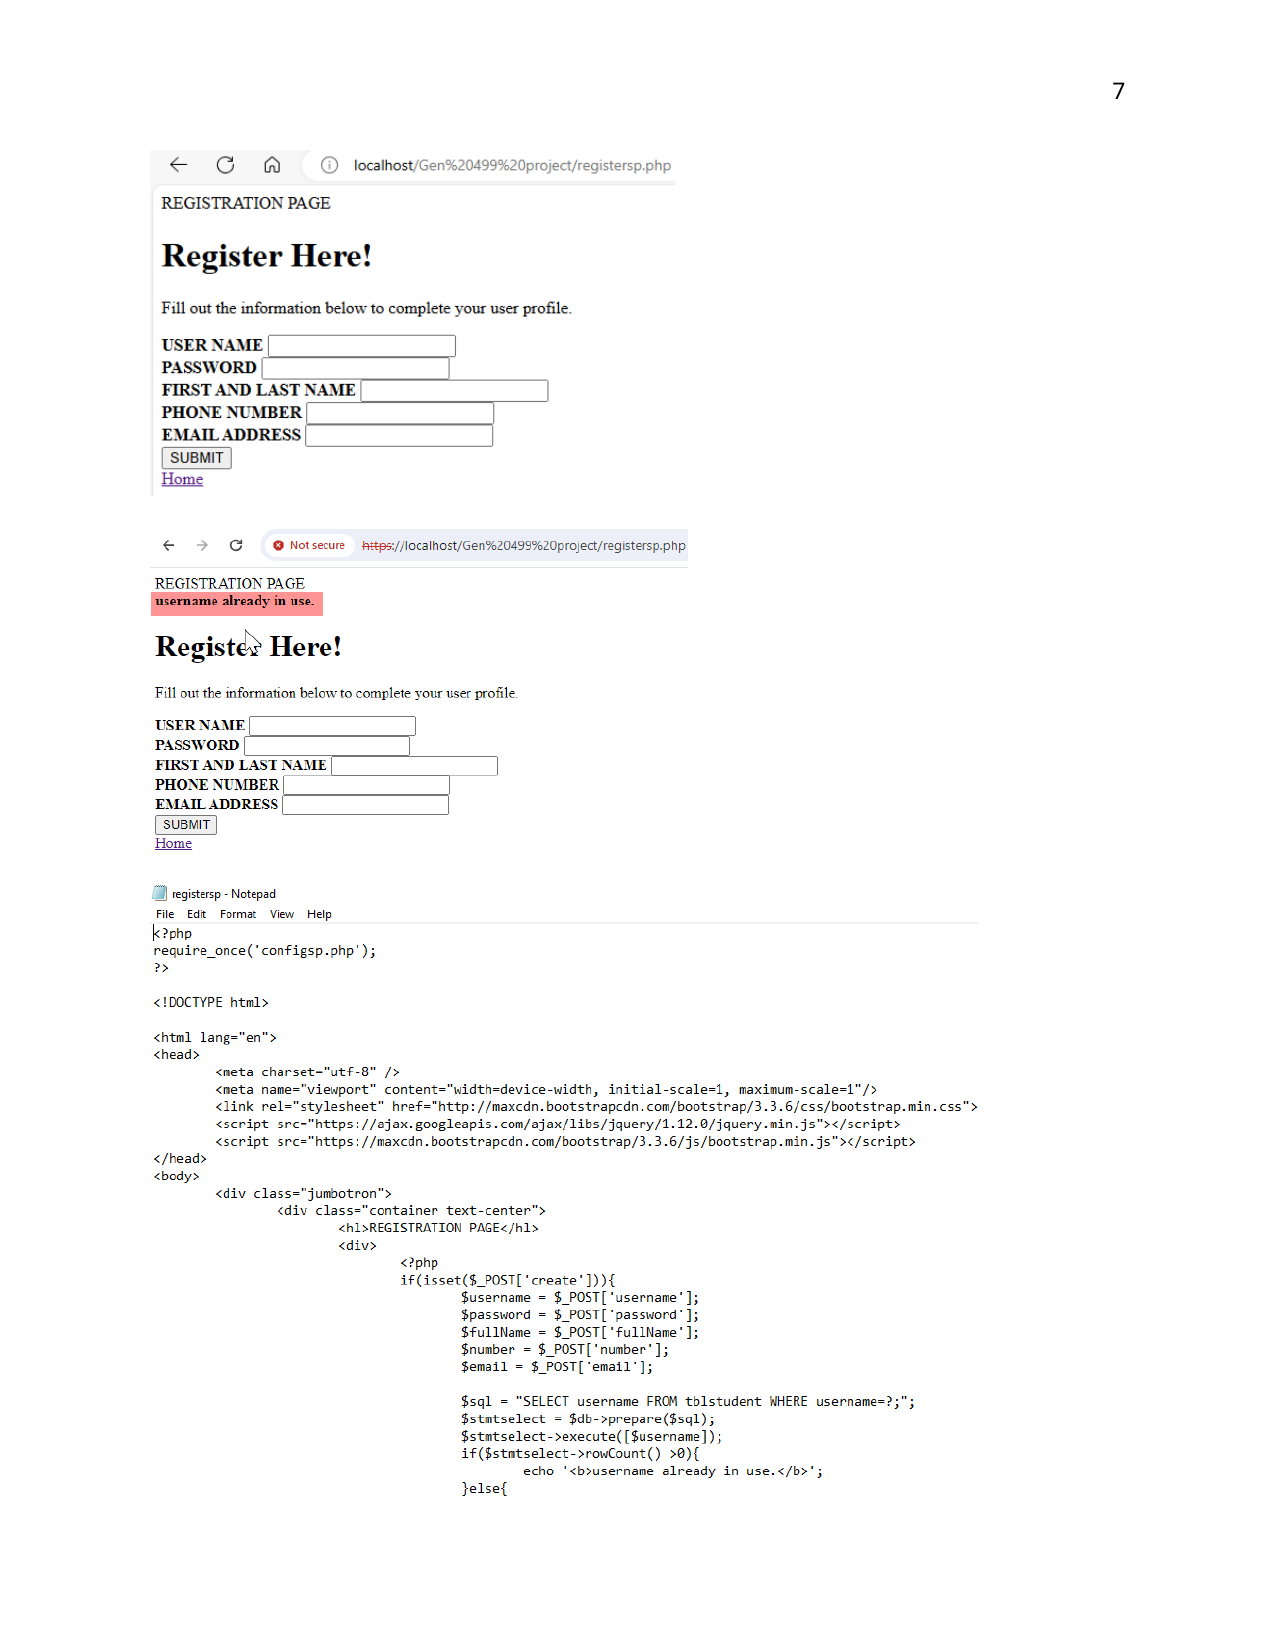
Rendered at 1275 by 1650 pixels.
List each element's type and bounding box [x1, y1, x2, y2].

picture [150, 526, 689, 854]
picture [150, 885, 979, 1497]
picture [150, 150, 676, 496]
